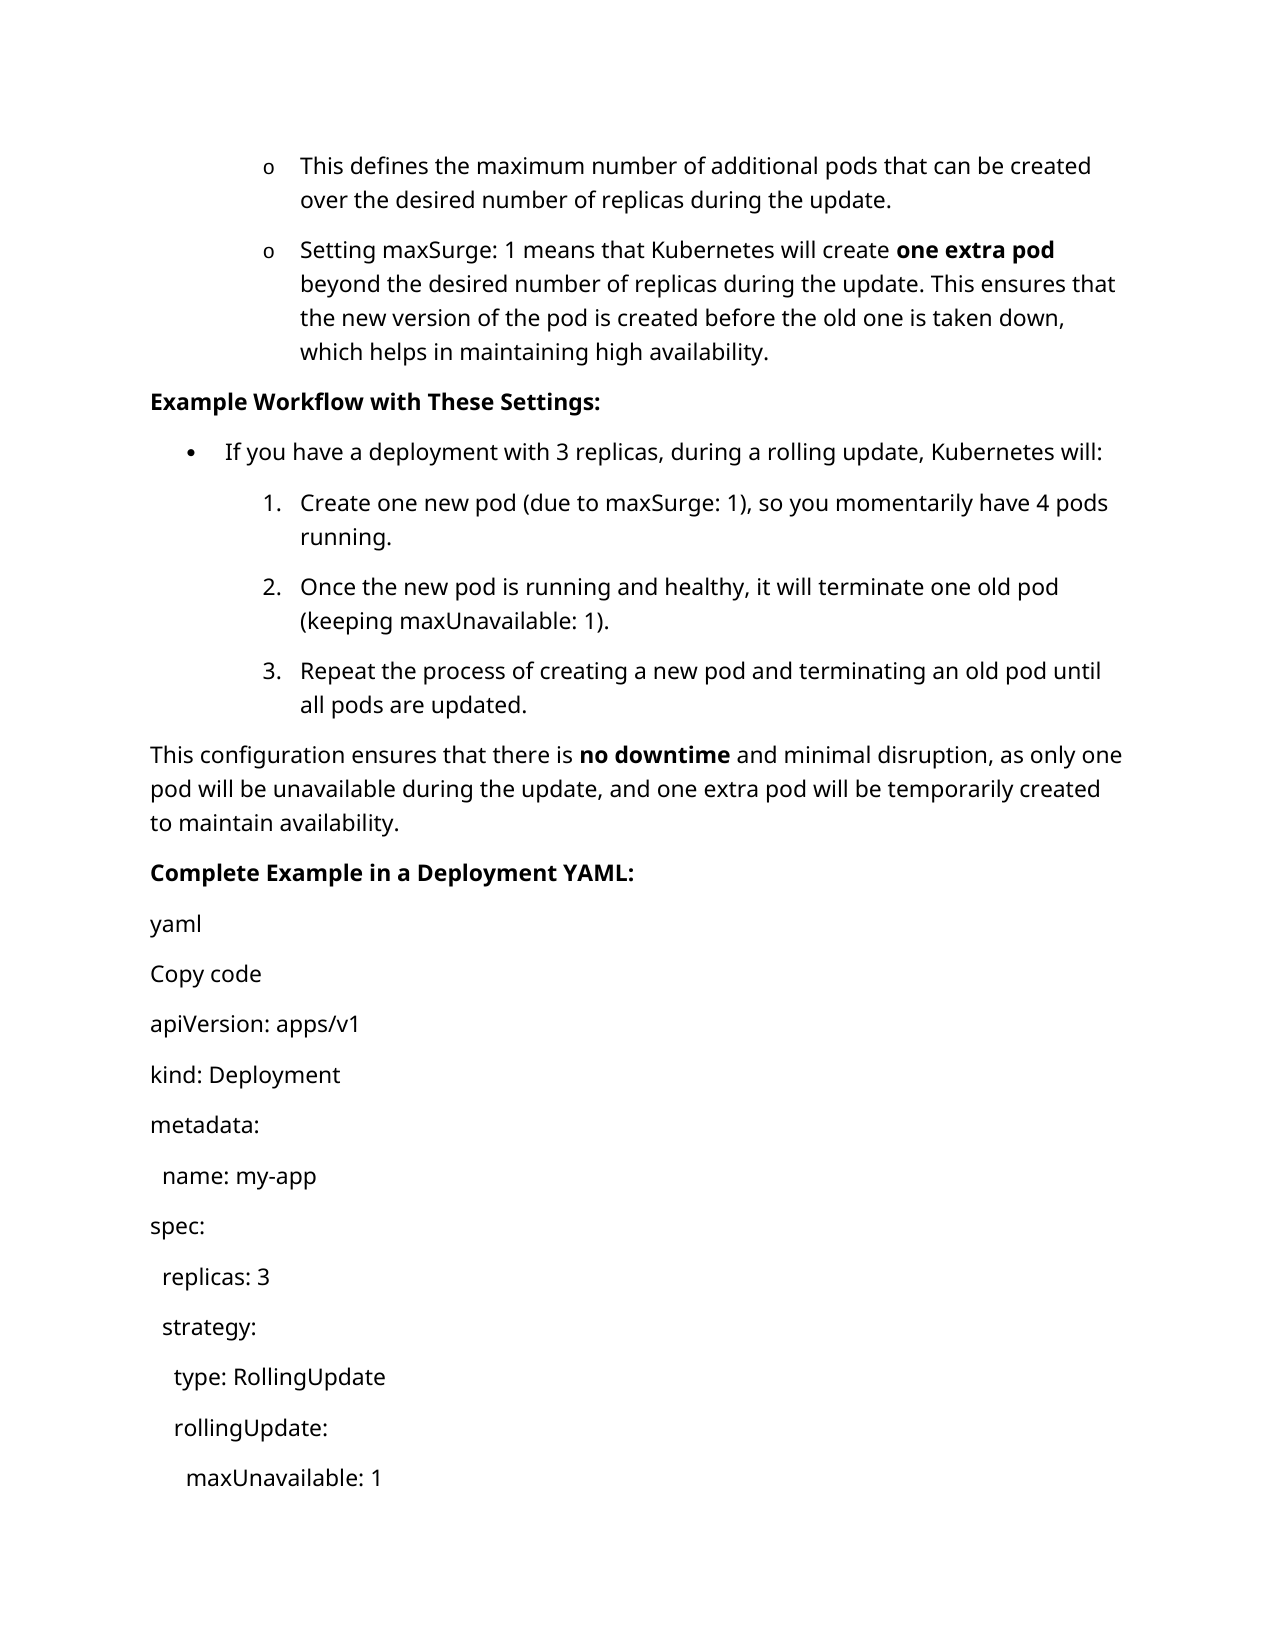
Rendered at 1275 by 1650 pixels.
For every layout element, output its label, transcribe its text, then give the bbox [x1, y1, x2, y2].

list This defines the maximum number of additional pods that can be created over the desired number of replicas during the update. [262, 150, 1125, 215]
text apiVersion: apps/v1 [150, 1008, 1125, 1039]
text kind: Deployment [150, 1059, 1125, 1090]
text metadata: [150, 1109, 1125, 1140]
text Example Workflow with These Settings: [150, 386, 1125, 417]
text name: my-app [150, 1159, 1125, 1191]
text Complete Example in a Deployment YAML: [150, 857, 1125, 888]
text maxUnavailable: 1 [150, 1462, 1125, 1493]
list Create one new pod (due to maxSurge: 1), so you momentarily have 4 pods running. [262, 487, 1125, 552]
list Setting maxSurge: 1 means that Kubernetes will create one extra pod beyond the desired number of replicas during the update. This ensures that the new version of the pod is created before the old one is taken down, which helps in maintaining high availability. [262, 234, 1125, 367]
text spec: [150, 1210, 1125, 1241]
list If you have a deployment with 3 replicas, during a rolling update, Kubernetes will: [187, 436, 1125, 467]
text This configuration ensures that there is no downtime and minimal disruption, as only one pod will be unavailable during the update, and one extra pod will be temporarily created to maintain availability. [150, 739, 1125, 838]
text Copy code [150, 958, 1125, 989]
text strategy: [150, 1311, 1125, 1342]
text rollingUpdate: [150, 1412, 1125, 1443]
list Repeat the process of creating a new pod and terminating an old pod until all pods are updated. [262, 655, 1125, 720]
text replicas: 3 [150, 1260, 1125, 1292]
text type: RollingUpdate [150, 1361, 1125, 1392]
text yaml [150, 907, 1125, 939]
list Once the new pod is running and healthy, it will terminate one old pod (keeping maxUnavailable: 1). [262, 571, 1125, 636]
